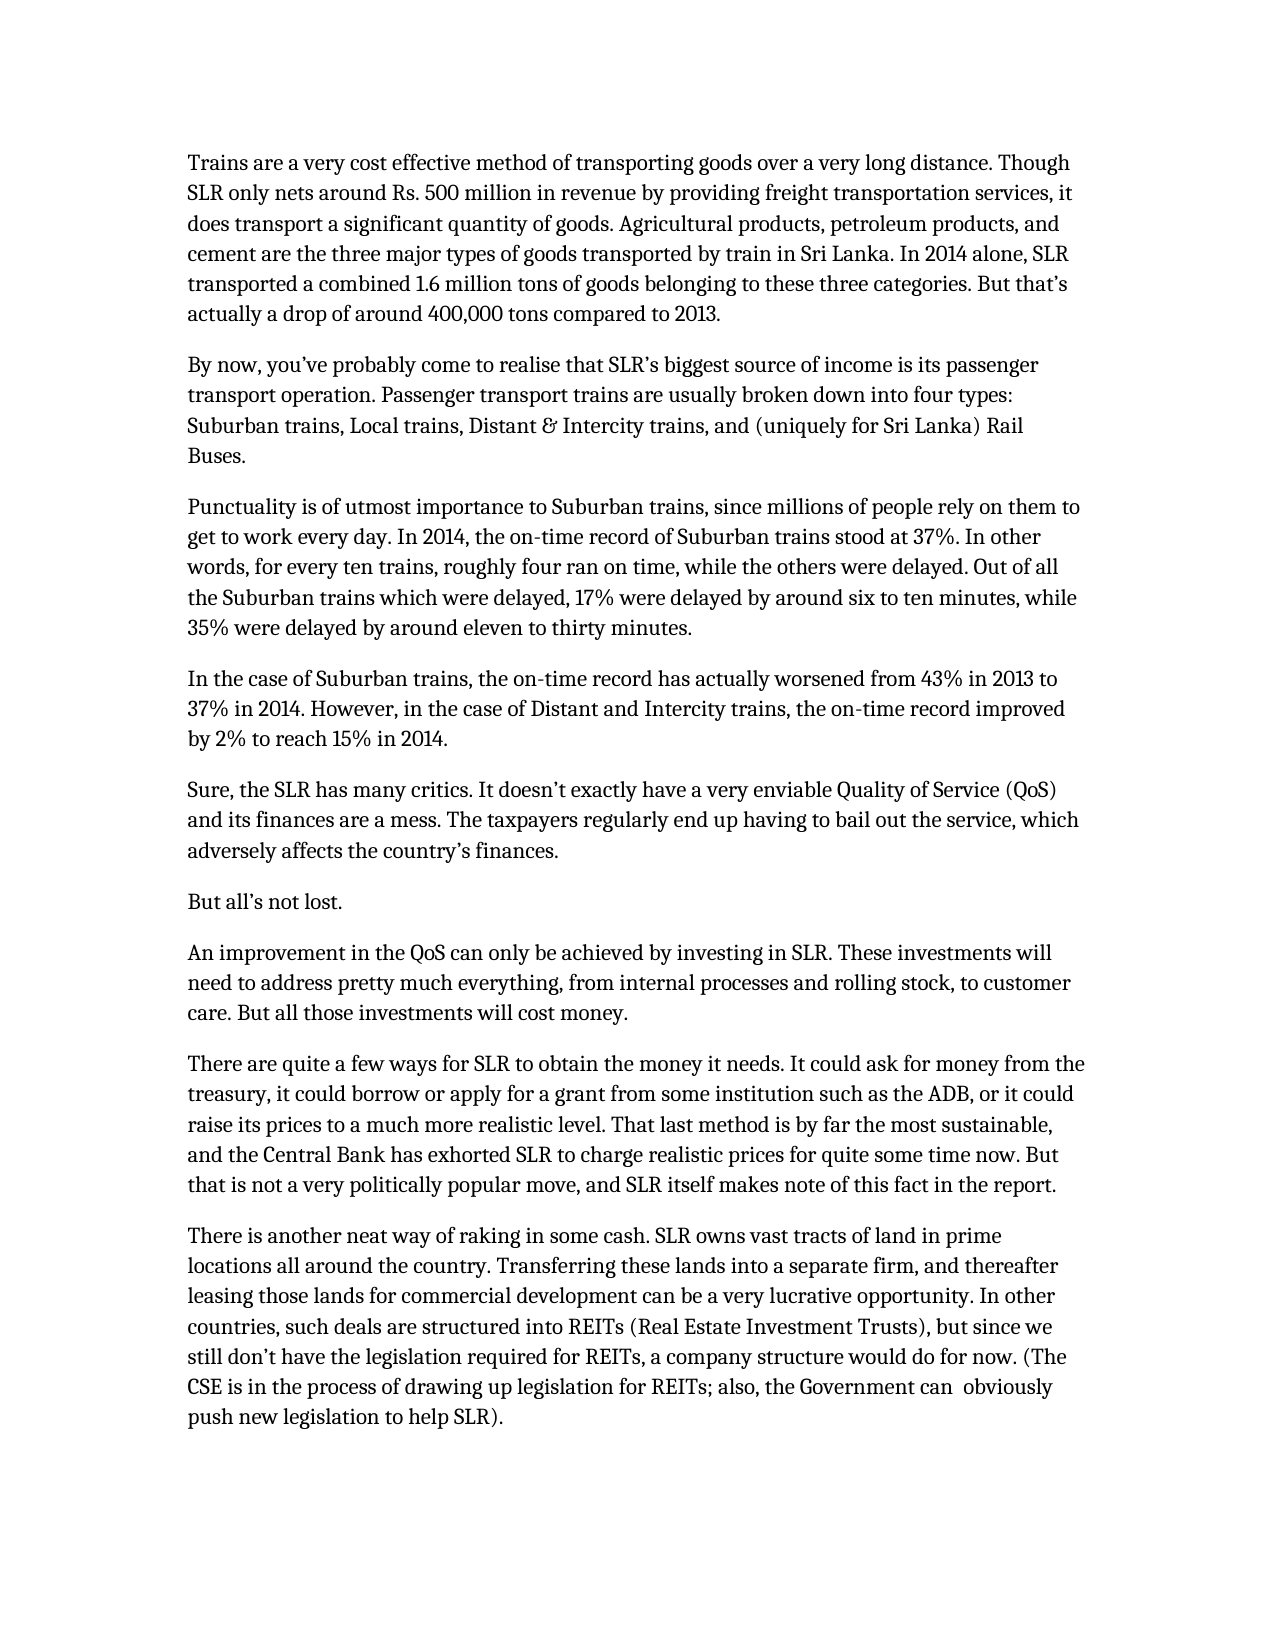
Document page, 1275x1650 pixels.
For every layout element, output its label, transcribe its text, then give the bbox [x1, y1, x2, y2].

text An improvement in the QoS can only be achieved by investing in SLR. These investments will need to address pretty much everything, from internal processes and rolling stock, to customer care. But all those investments will cost money. [187, 939, 1087, 1026]
text Trains are a very cost effective method of transporting goods over a very long distance. Though SLR only nets around Rs. 500 million in revenue by providing freight transportation services, it does transport a significant quantity of goods. Agricultural products, petroleum products, and cement are the three major types of goods transported by train in Sri Lanka. In 2014 alone, SLR transported a combined 1.6 million tons of goods belonging to these three categories. But that’s actually a drop of around 400,000 tons compared to 2013. [187, 150, 1087, 327]
text Punctuality is of utmost importance to Suburban trains, since millions of people rely on them to get to work every day. In 2014, the on-time record of Suburban trains stood at 37%. In other words, for every ten trains, roughly four ran on time, while the others were delayed. Out of all the Suburban trains which were delayed, 17% were delayed by around six to ten minutes, while 35% were delayed by around eleven to thirty minutes. [187, 494, 1087, 641]
text In the case of Suburban trains, the on-time record has actually worsened from 43% in 2013 to 37% in 2014. However, in the case of Distant and Intercity trains, the on-time record improved by 2% to reach 15% in 2014. [187, 666, 1087, 752]
text There are quite a few ways for SLR to obtain the money it needs. It could ask for money from the treasury, it could borrow or apply for a grant from some institution such as the ADB, or it could raise its prices to a much more realistic level. That last method is by far the most sustainable, and the Central Bank has exhorted SLR to charge realistic prices for quite some time now. But that is not a very politically popular move, and SLR itself makes note of this fact in the report. [187, 1051, 1087, 1198]
text There is another neat way of raking in some cash. SLR owns vast tracts of land in prime locations all around the country. Transferring these lands into a separate firm, and thereafter leasing those lands for commercial development can be a very lucrative opportunity. In other countries, such deals are structured into REITs (Real Estate Investment Trusts), but since we still don’t have the legislation required for REITs, a company structure would do for now. (The CSE is in the process of drawing up legislation for REITs; also, the Government can obviously push new legislation to help SLR). [187, 1223, 1087, 1431]
text But all’s not lost. [187, 888, 1087, 915]
text By now, you’ve probably come to realise that SLR’s biggest source of income is its passenger transport operation. Passenger transport trains are usually broken down into four types: Suburban trains, Local trains, Distant & Intercity trains, and (uniquely for Sri Lanka) Rail Buses. [187, 352, 1087, 469]
text Sure, the SLR has many critics. It doesn’t exactly have a very enviable Quality of Service (QoS) and its finances are a mess. The taxpayers regularly end up having to bail out the service, which adversely affects the country’s finances. [187, 777, 1087, 864]
